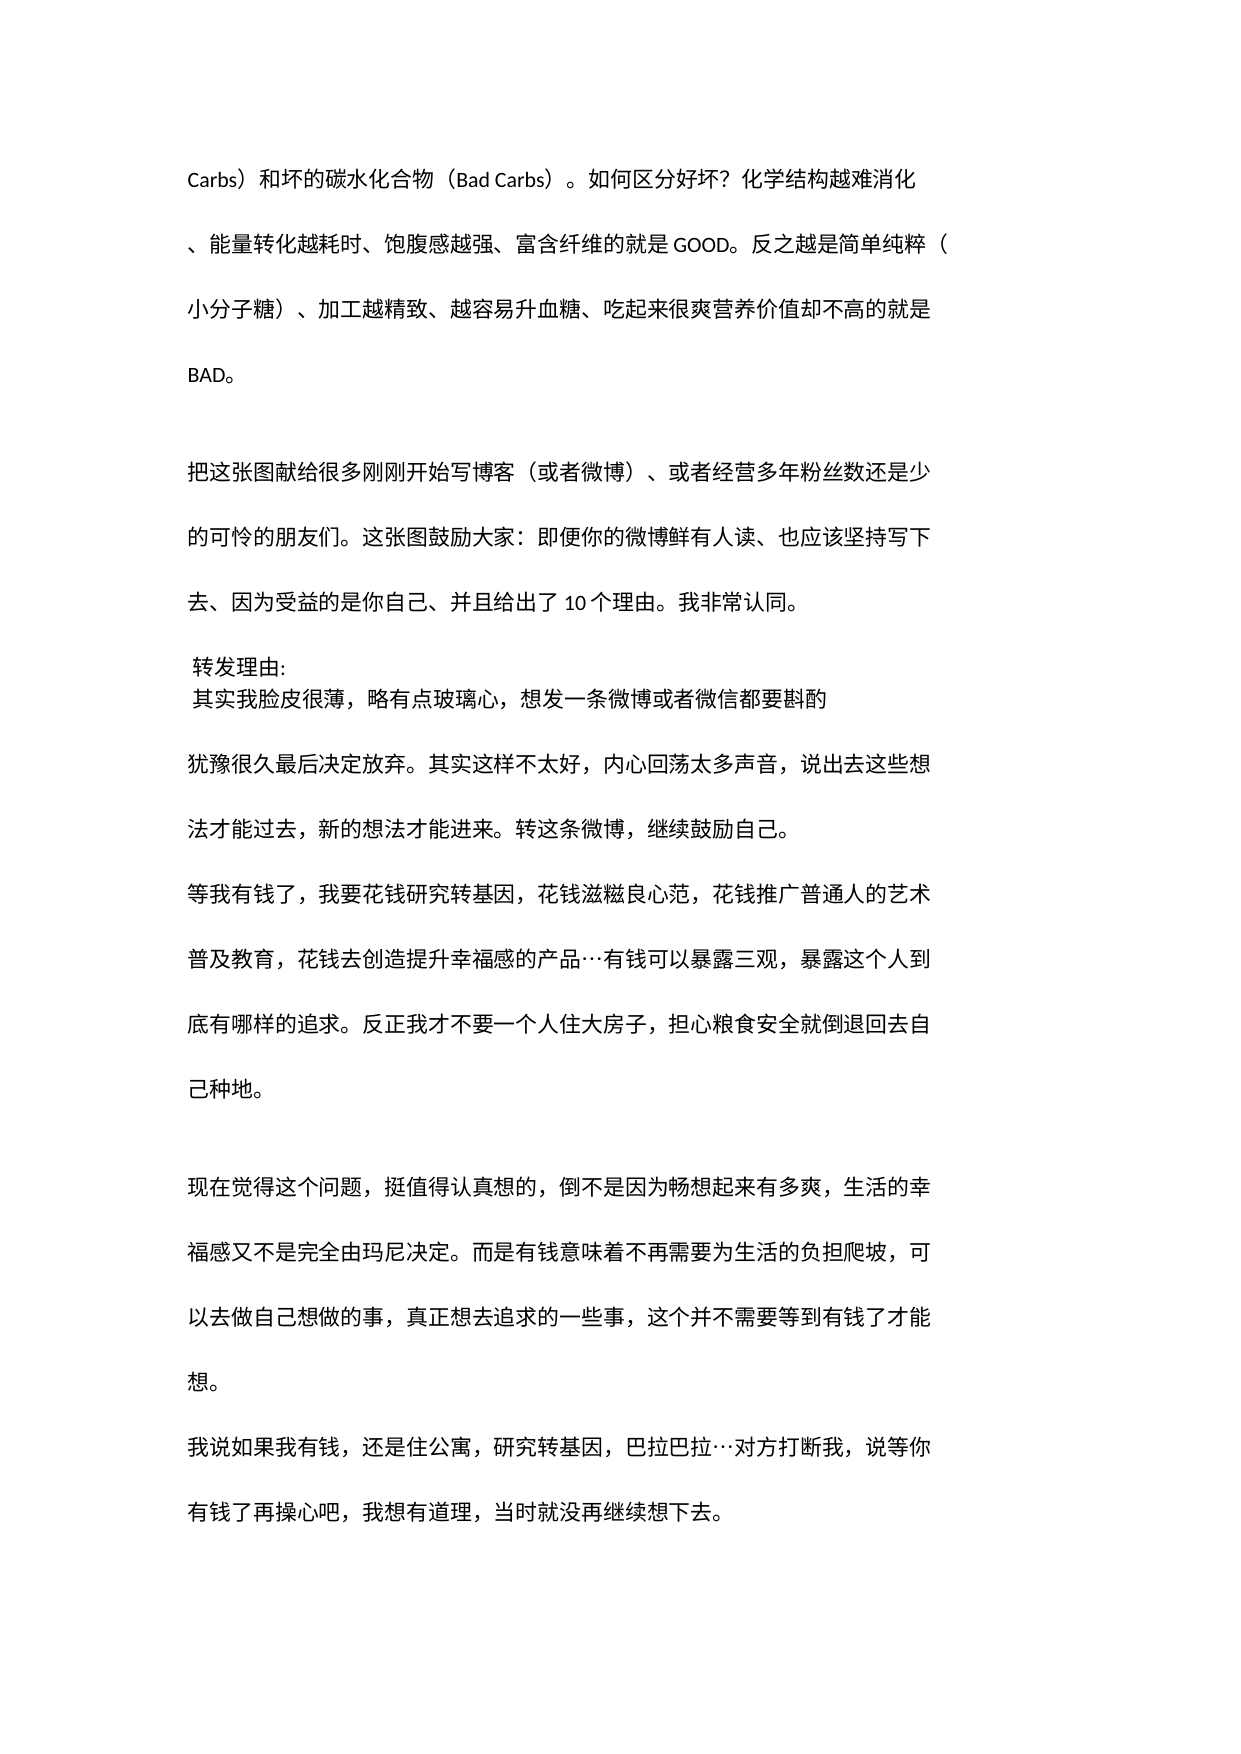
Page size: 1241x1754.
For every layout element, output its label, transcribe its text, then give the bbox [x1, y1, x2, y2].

text 我说如果我有钱，还是住公寓，研究转基因，巴拉巴拉…对方打断我，说等你 [187, 1429, 1053, 1494]
text 、能量转化越耗时、饱腹感越强、富含纤维的就是GOOD。反之越是简单纯粹（ [187, 227, 1053, 292]
text 犹豫很久最后决定放弃。其实这样不太好，内心回荡太多声音，说出去这些想 [187, 747, 1053, 812]
text Carbs）和坏的碳水化合物（Bad Carbs）。如何区分好坏？化学结构越难消化 [187, 162, 1053, 227]
text 去、因为受益的是你自己、并且给出了10个理由。我非常认同。 ​​​ [187, 584, 1053, 617]
text BAD。 ​​​ [187, 357, 1053, 389]
text 法才能过去，新的想法才能进来。转这条微博，继续鼓励自己。 [187, 812, 1053, 844]
text 底有哪样的追求。反正我才不要一个人住大房子，担心粮食安全就倒退回去自 [187, 1007, 1053, 1072]
text 想。 ​​​ [187, 1364, 1053, 1397]
text 的可怜的朋友们。这张图鼓励大家：即便你的微博鲜有人读、也应该坚持写下 [187, 519, 1053, 584]
text 把这张图献给很多刚刚开始写博客（或者微博）、或者经营多年粉丝数还是少 [187, 454, 1053, 519]
text 小分子糖）、加工越精致、越容易升血糖、吃起来很爽营养价值却不高的就是 [187, 292, 1053, 357]
text 普及教育，花钱去创造提升幸福感的产品…有钱可以暴露三观，暴露这个人到 [187, 942, 1053, 1007]
text 转发理由: [187, 649, 1053, 682]
text 其实我脸皮很薄，略有点玻璃心，想发一条微博或者微信都要斟酌 [187, 682, 1053, 747]
text 己种地。 ​​​ [187, 1072, 1053, 1104]
text 有钱了再操心吧，我想有道理，当时就没再继续想下去。 ​​​ [187, 1494, 1053, 1527]
text 现在觉得这个问题，挺值得认真想的，倒不是因为畅想起来有多爽，生活的幸 [187, 1169, 1053, 1234]
text 福感又不是完全由玛尼决定。而是有钱意味着不再需要为生活的负担爬坡，可 [187, 1234, 1053, 1299]
text 等我有钱了，我要花钱研究转基因，花钱滋糍良心范，花钱推广普通人的艺术 [187, 877, 1053, 942]
text 以去做自己想做的事，真正想去追求的一些事，这个并不需要等到有钱了才能 [187, 1299, 1053, 1364]
